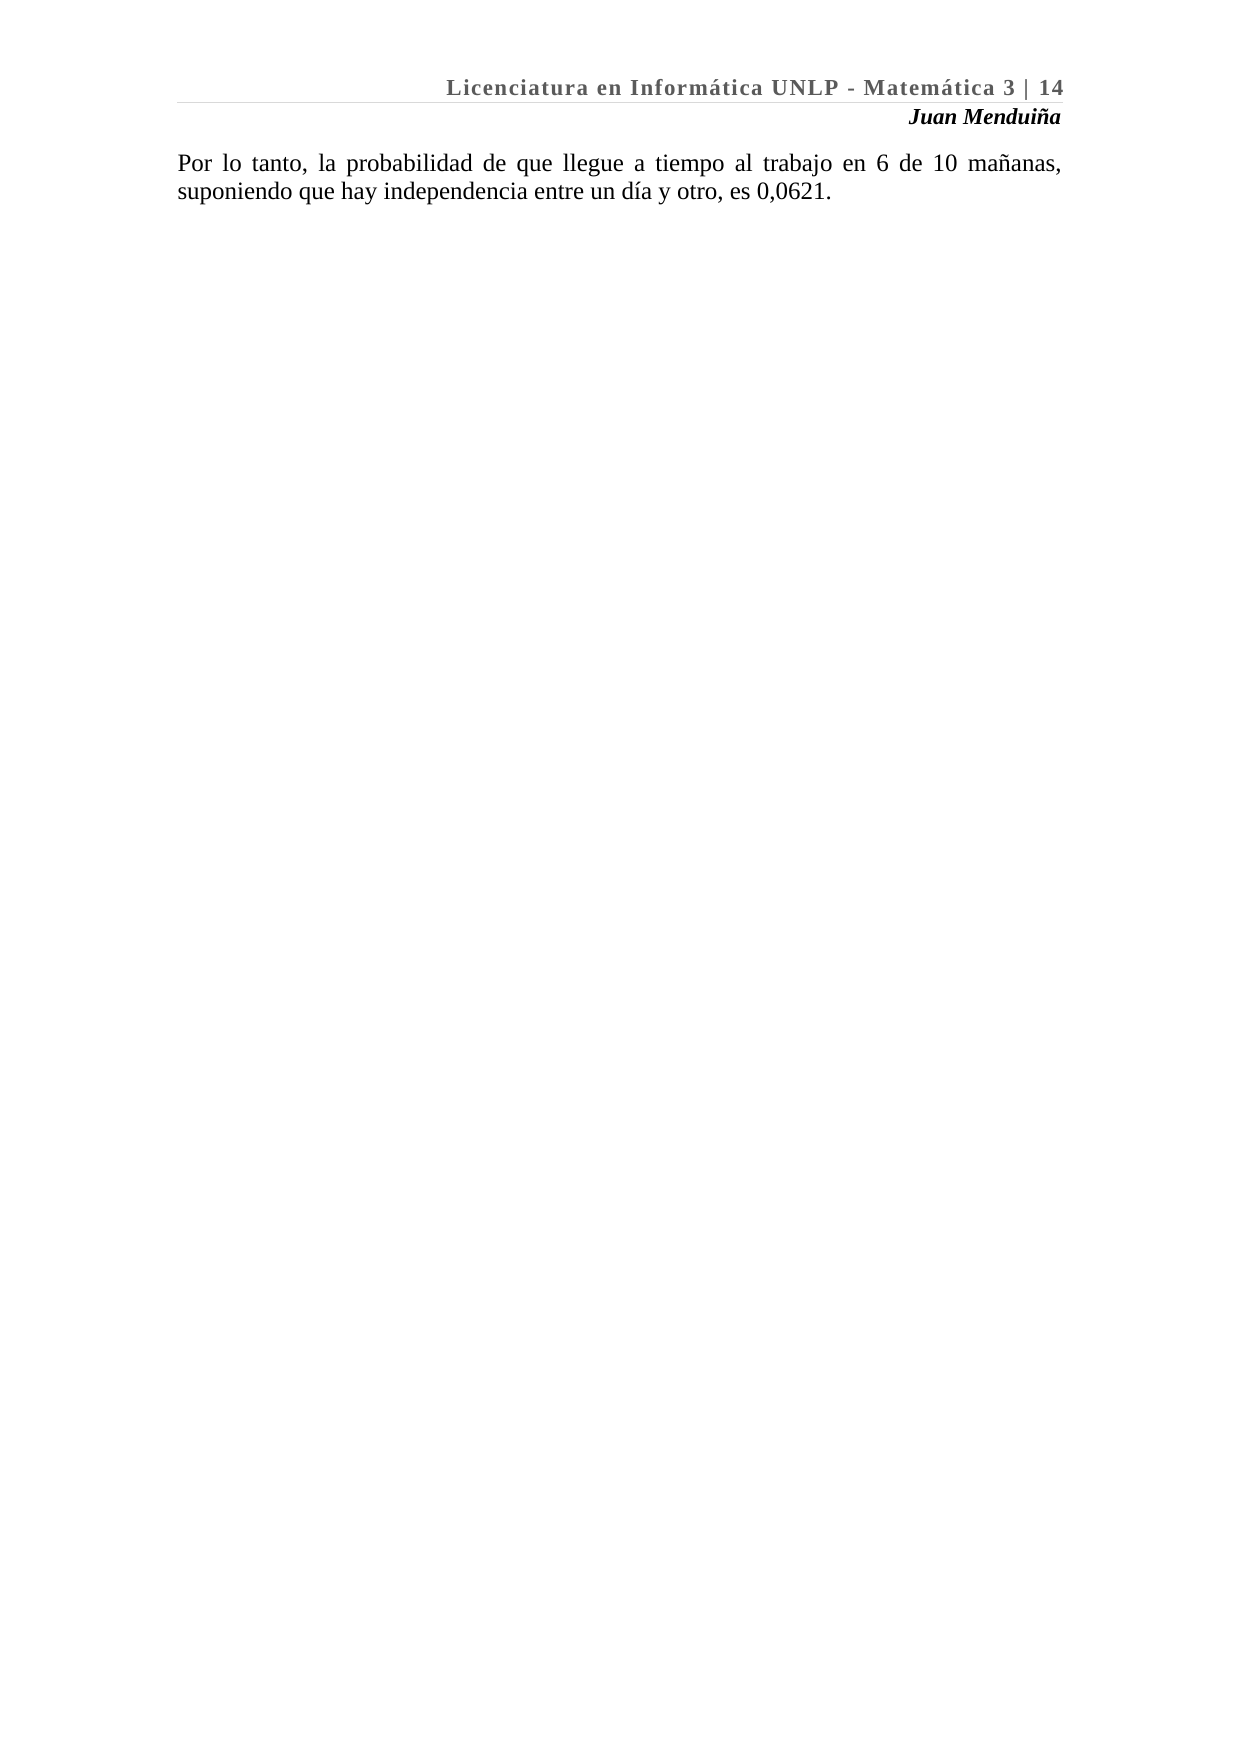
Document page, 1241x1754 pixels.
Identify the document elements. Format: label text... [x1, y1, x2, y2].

text Por lo tanto, la probabilidad de que llegue a tiempo al trabajo en 6 de 10 mañanas, suponiendo que hay independencia entre un día y otro, es 0,0621. [177, 148, 1063, 205]
